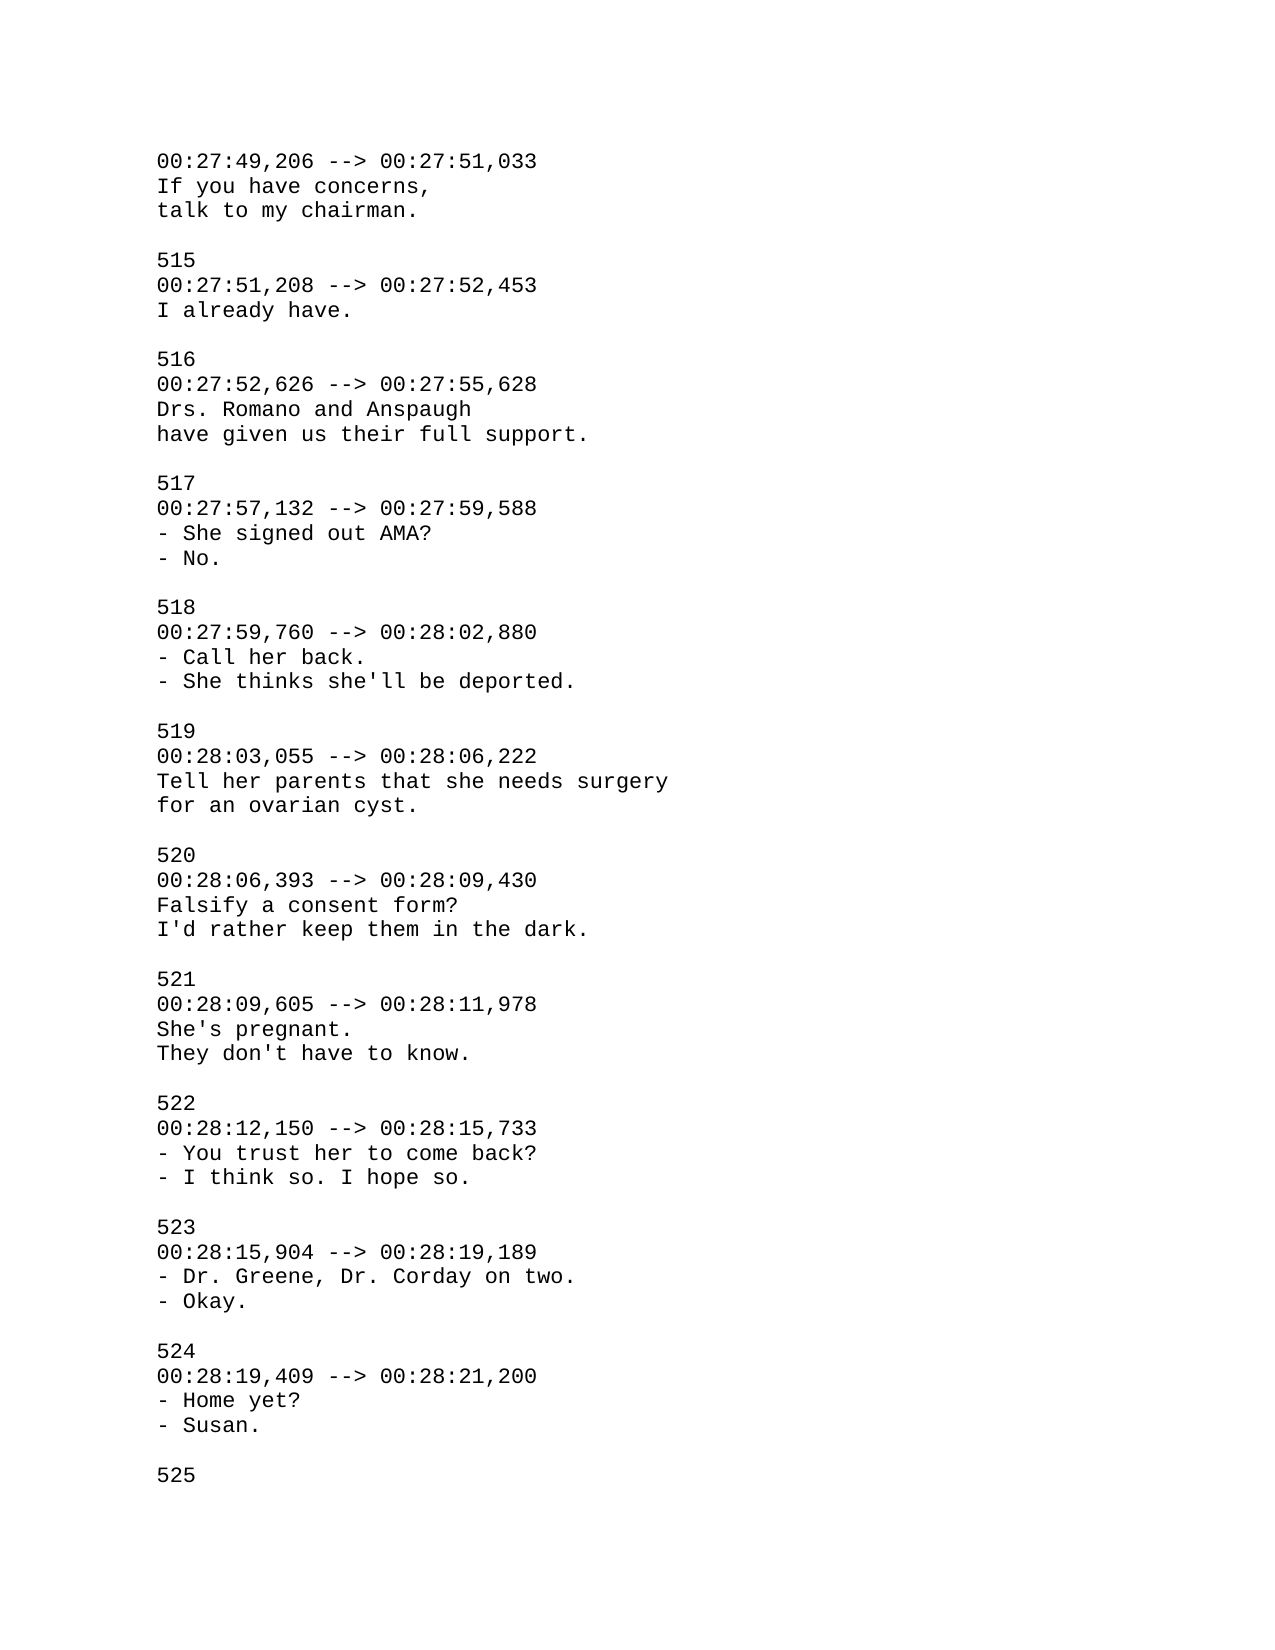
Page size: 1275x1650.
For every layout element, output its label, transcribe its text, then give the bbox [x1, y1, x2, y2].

text 00:28:09,605 --> 00:28:11,978 [156, 993, 1118, 1018]
text for an ovarian cyst. [156, 794, 1118, 819]
text 515 [156, 249, 1118, 274]
text Falsify a consent form? [156, 894, 1118, 918]
text - No. [156, 547, 1118, 571]
text - I think so. I hope so. [156, 1166, 1118, 1191]
text have given us their full support. [156, 423, 1118, 447]
text - Susan. [156, 1414, 1118, 1439]
text - Okay. [156, 1290, 1118, 1315]
text talk to my chairman. [156, 199, 1118, 224]
text - You trust her to come back? [156, 1142, 1118, 1166]
text Drs. Romano and Anspaugh [156, 398, 1118, 423]
text She's pregnant. [156, 1018, 1118, 1042]
text Tell her parents that she needs surgery [156, 770, 1118, 794]
text - She thinks she'll be deported. [156, 671, 1118, 695]
text - Dr. Greene, Dr. Corday on two. [156, 1266, 1118, 1290]
text 00:27:59,760 --> 00:28:02,880 [156, 621, 1118, 646]
text - Home yet? [156, 1389, 1118, 1414]
text 00:27:51,208 --> 00:27:52,453 [156, 274, 1118, 299]
text 521 [156, 968, 1118, 993]
text 00:28:06,393 --> 00:28:09,430 [156, 869, 1118, 894]
text I'd rather keep them in the dark. [156, 918, 1118, 943]
text 00:28:19,409 --> 00:28:21,200 [156, 1365, 1118, 1389]
text - Call her back. [156, 646, 1118, 671]
text - She signed out AMA? [156, 522, 1118, 547]
text I already have. [156, 299, 1118, 323]
text 524 [156, 1340, 1118, 1365]
text They don't have to know. [156, 1042, 1118, 1067]
text 523 [156, 1216, 1118, 1241]
text 00:28:12,150 --> 00:28:15,733 [156, 1117, 1118, 1142]
text 00:27:57,132 --> 00:27:59,588 [156, 497, 1118, 522]
text 518 [156, 596, 1118, 621]
text 00:27:52,626 --> 00:27:55,628 [156, 373, 1118, 398]
text If you have concerns, [156, 175, 1118, 199]
text 519 [156, 720, 1118, 745]
text 00:28:15,904 --> 00:28:19,189 [156, 1241, 1118, 1266]
text 522 [156, 1092, 1118, 1117]
text 520 [156, 844, 1118, 869]
text 00:27:49,206 --> 00:27:51,033 [156, 150, 1118, 175]
text 00:28:03,055 --> 00:28:06,222 [156, 745, 1118, 770]
text 516 [156, 348, 1118, 373]
text 525 [156, 1464, 1118, 1489]
text 517 [156, 472, 1118, 497]
